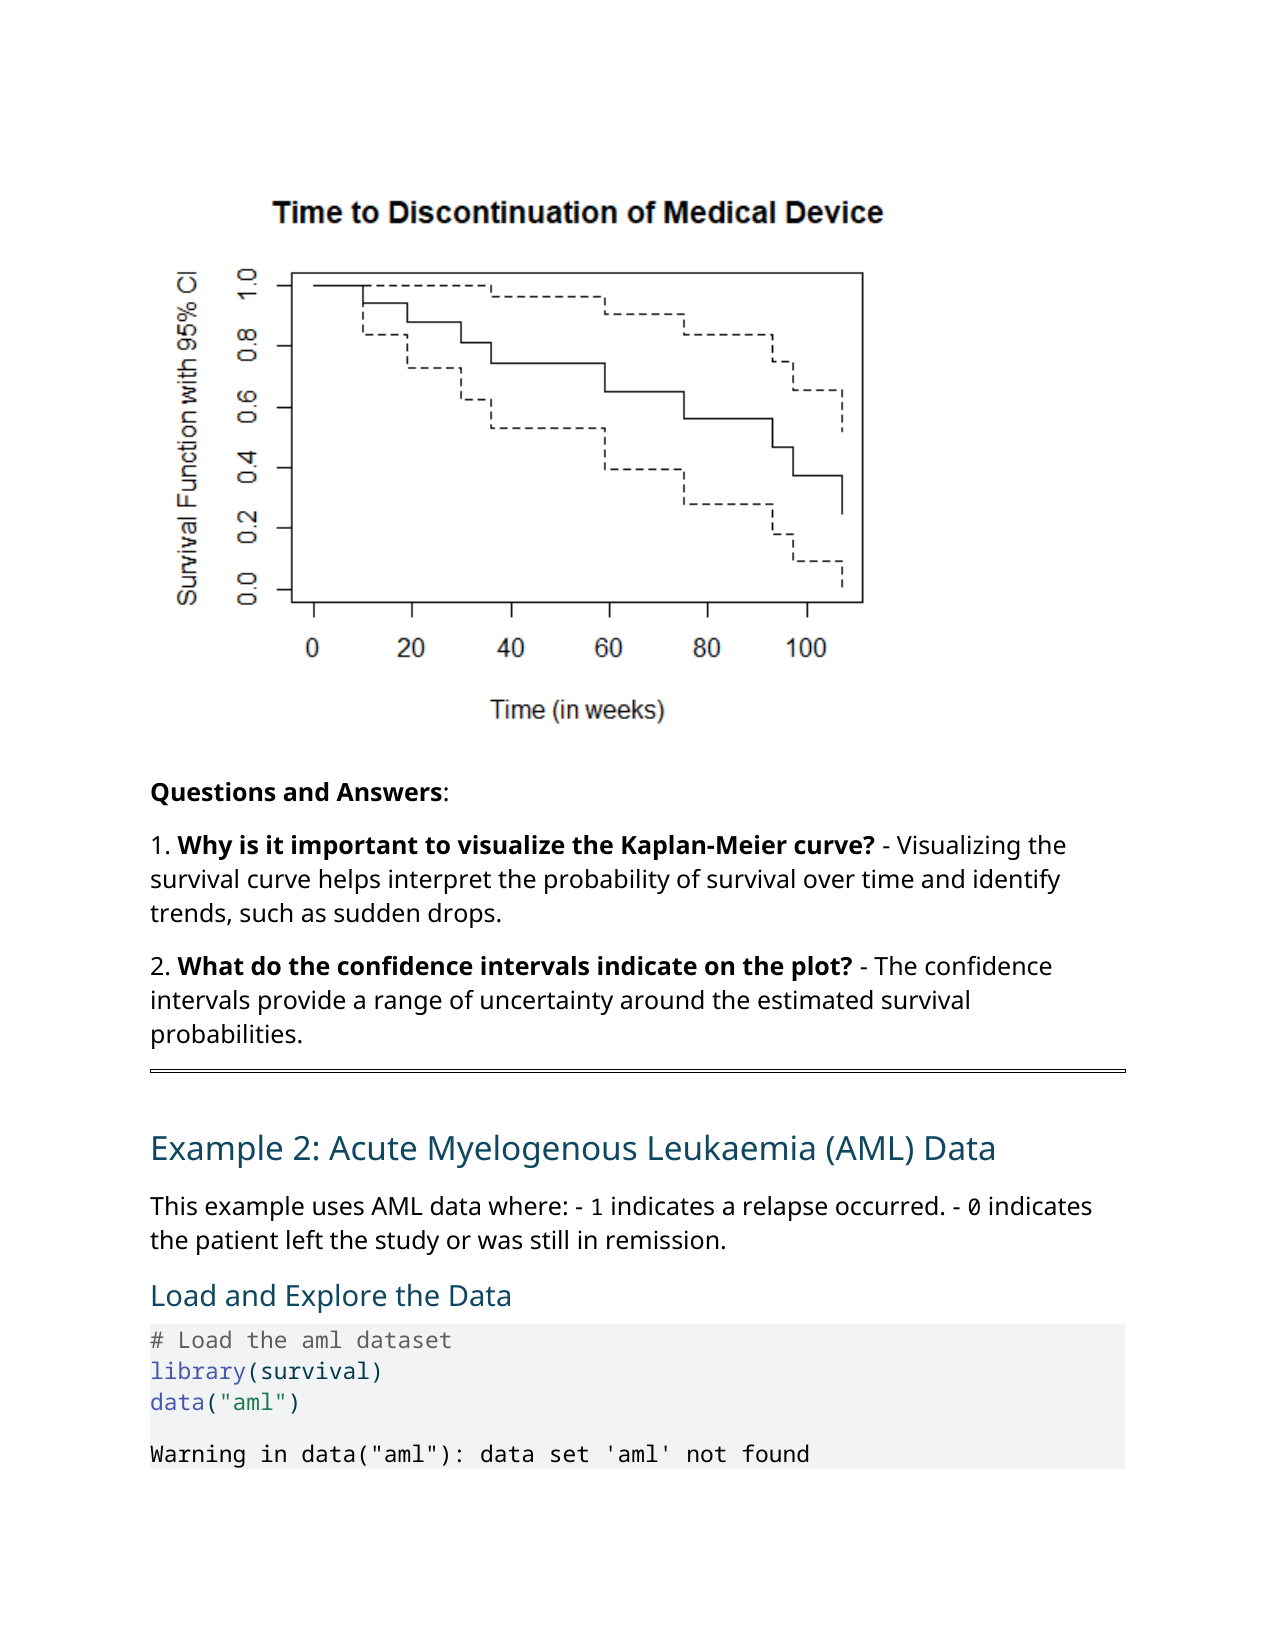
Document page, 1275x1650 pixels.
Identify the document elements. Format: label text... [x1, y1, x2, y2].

text 1. Why is it important to visualize the Kaplan-Meier curve? - Visualizing the survival curve helps interpret the probability of survival over time and identify trends, such as sudden drops. [150, 828, 1125, 930]
picture [168, 150, 927, 757]
text 2. What do the confidence intervals indicate on the plot? - The confidence intervals provide a range of uncertainty around the estimated survival probabilities. [150, 949, 1125, 1051]
text This example uses AML data where: - 1 indicates a relapse occurred. - 0 indicates the patient left the study or was still in remission. [150, 1189, 1125, 1257]
subtitle Example 2: Acute Myelogenous Leukaemia (AML) Data [150, 1125, 1125, 1170]
text # Load the aml dataset library(survival) data("aml") [301, 1324, 1125, 1417]
text Questions and Answers: [150, 775, 1125, 809]
subtitle Load and Explore the Data [150, 1276, 1125, 1315]
text Warning in data("aml"): data set 'aml' not found [150, 1438, 1125, 1469]
